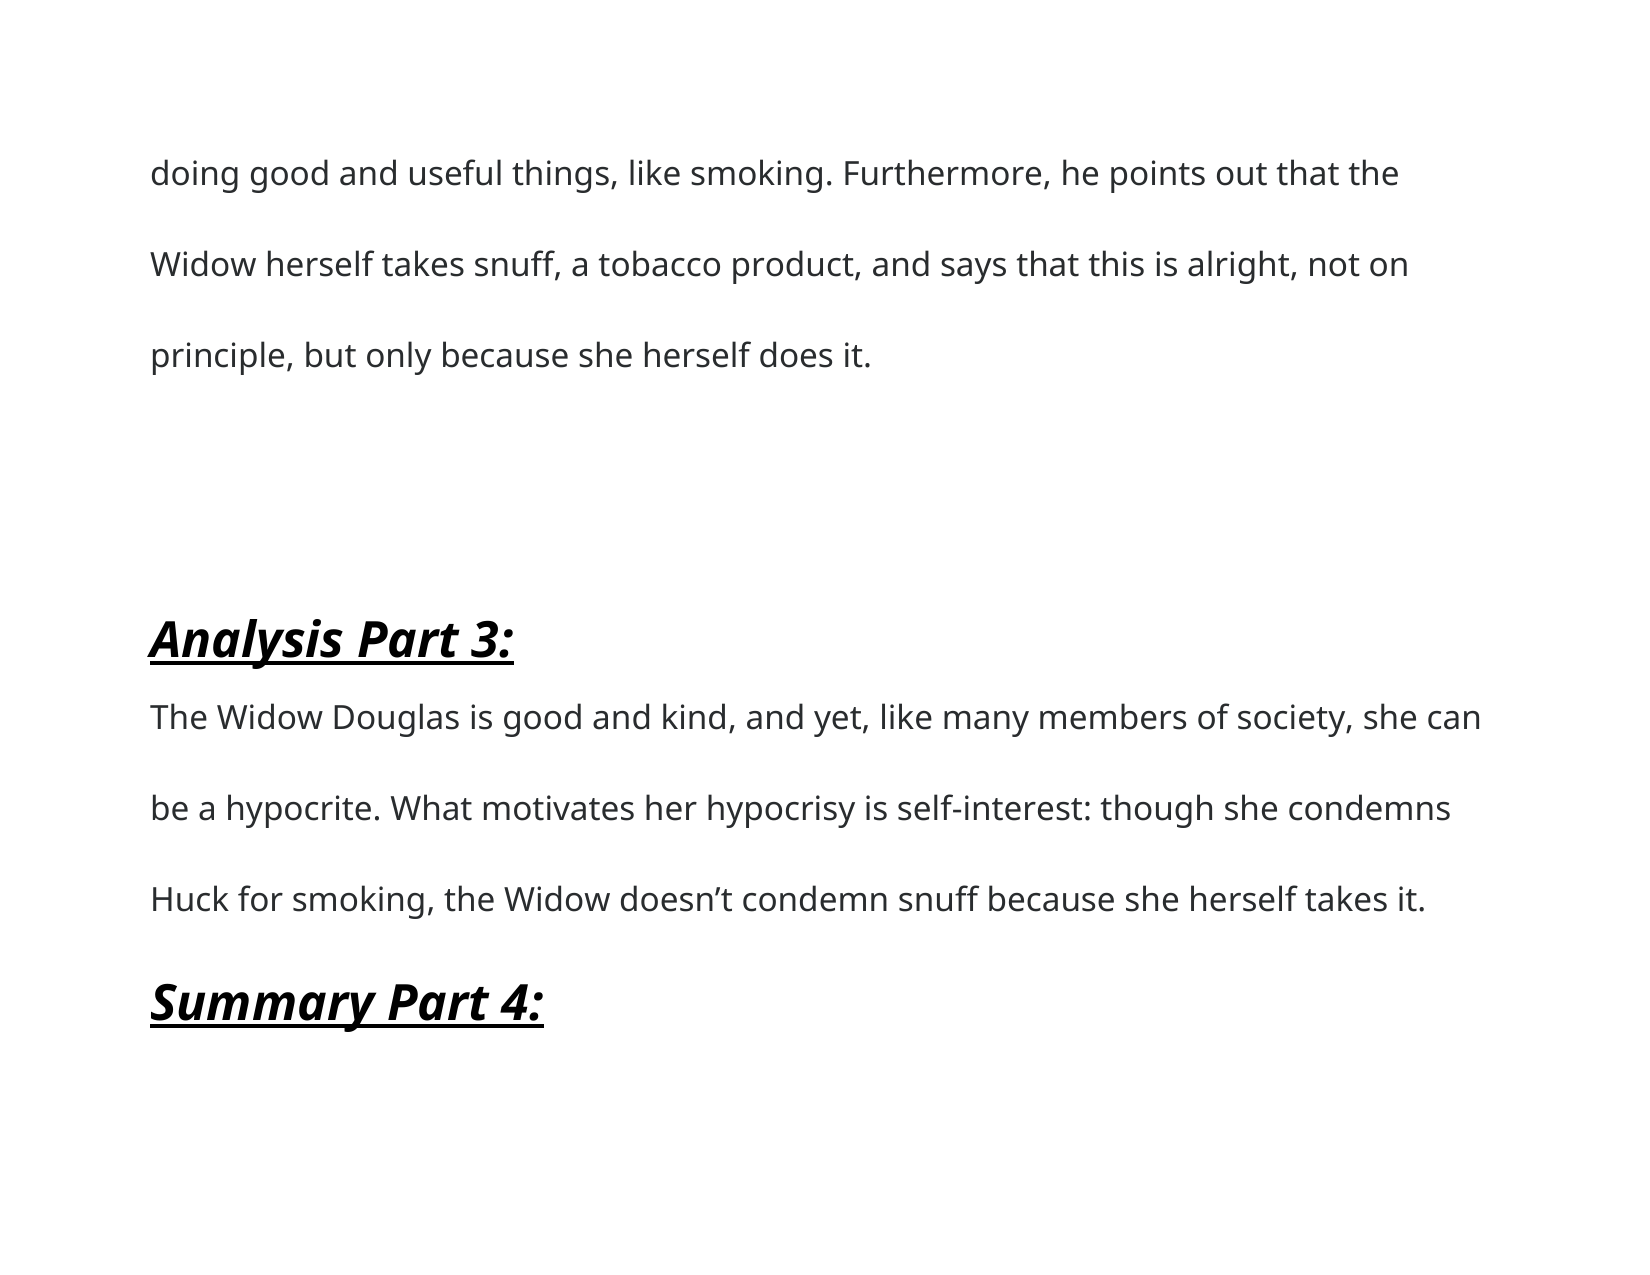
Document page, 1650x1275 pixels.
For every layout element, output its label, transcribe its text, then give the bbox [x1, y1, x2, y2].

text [150, 150, 1500, 377]
text Summary Part 4: [150, 967, 1500, 1035]
text Analysis Part 3: [150, 604, 1500, 672]
text The Widow Douglas is good and kind, and yet, like many members of society, she can be a hypocrite. What motivates her hypocrisy is self-interest: though she condemns Huck for smoking, the Widow doesn’t condemn snuff because she herself takes it. [150, 694, 1500, 921]
